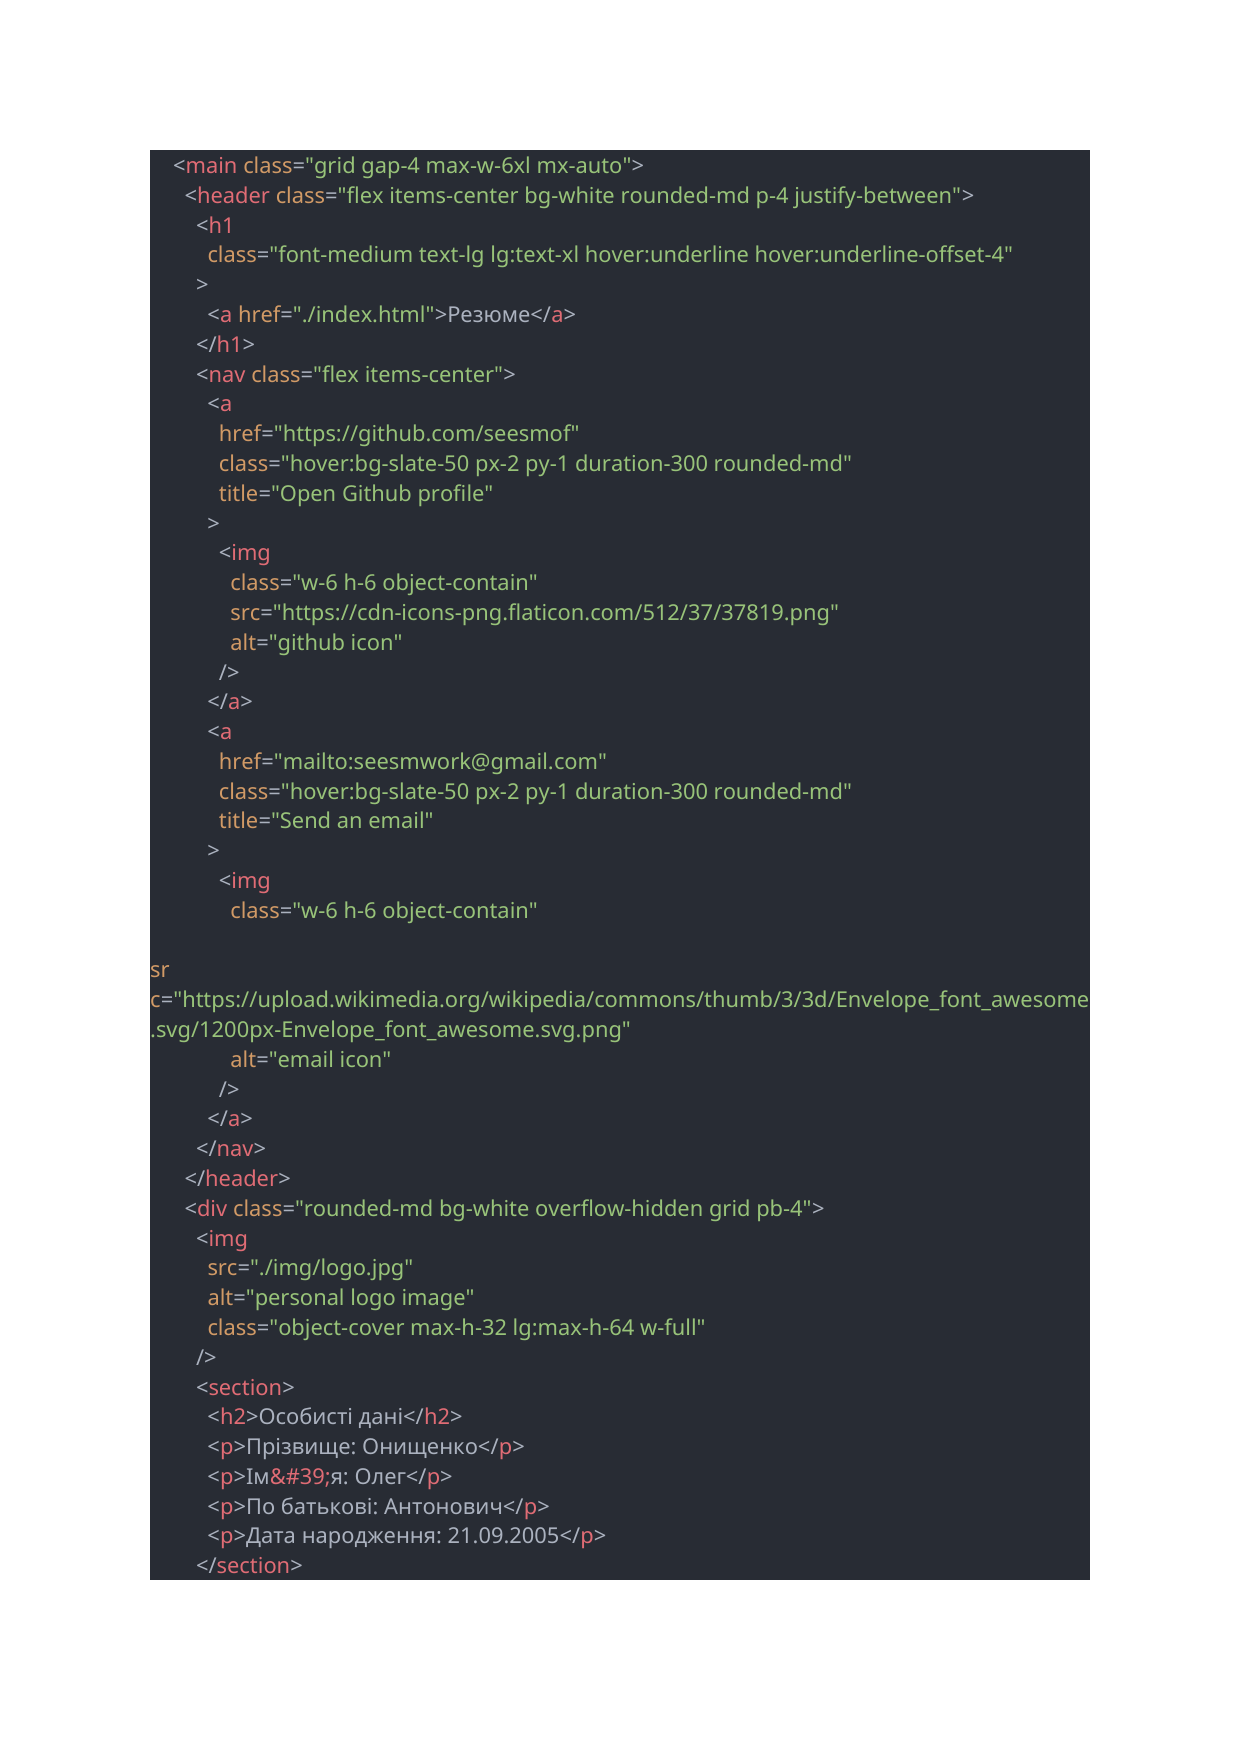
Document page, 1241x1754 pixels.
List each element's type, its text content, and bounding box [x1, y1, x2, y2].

text <section> [150, 1371, 1090, 1401]
text <img [150, 865, 1090, 895]
text </nav> [150, 1133, 1090, 1163]
text class="w-6 h-6 object-contain" [150, 895, 1090, 924]
text title="Open Github profile" [150, 478, 1090, 507]
text /> [150, 1073, 1090, 1103]
text > [150, 835, 1090, 865]
text href="mailto:seesmwork@gmail.com" [150, 746, 1090, 776]
text alt="personal logo image" [150, 1282, 1090, 1312]
text <img [150, 1222, 1090, 1252]
text <p>Дата народження: 21.09.2005</p> [150, 1520, 1090, 1550]
text class="object-cover max-h-32 lg:max-h-64 w-full" [150, 1312, 1090, 1342]
text <header class="flex items-center bg-white rounded-md p-4 justify-between"> [150, 180, 1090, 209]
text <nav class="flex items-center"> [150, 358, 1090, 388]
text src="https://cdn-icons-png.flaticon.com/512/37/37819.png" [150, 597, 1090, 627]
text <h1 [150, 209, 1090, 239]
text src="./img/logo.jpg" [150, 1252, 1090, 1282]
text <a [150, 716, 1090, 746]
text <main class="grid gap-4 max-w-6xl mx-auto"> [150, 150, 1090, 180]
text alt="github icon" [150, 627, 1090, 656]
text </a> [150, 686, 1090, 716]
text </h1> [150, 329, 1090, 358]
text <a href="./index.html">Резюме</a> [150, 299, 1090, 329]
text href="https://github.com/seesmof" [150, 418, 1090, 448]
text src="https://upload.wikimedia.org/wikipedia/commons/thumb/3/3d/Envelope_font_awesome.svg/1200px-Envelope_font_awesome.svg.png" [150, 924, 1090, 1044]
text <p>Ім&#39;я: Олег</p> [150, 1461, 1090, 1491]
text class="font-medium text-lg lg:text-xl hover:underline hover:underline-offset-4" [150, 239, 1090, 269]
text <h2>Особисті дані</h2> [150, 1401, 1090, 1431]
text <a [150, 388, 1090, 418]
text <p>Прізвище: Онищенко</p> [150, 1431, 1090, 1461]
text </a> [150, 1103, 1090, 1133]
text > [150, 269, 1090, 299]
text </section> [150, 1550, 1090, 1580]
text class="hover:bg-slate-50 px-2 py-1 duration-300 rounded-md" [150, 448, 1090, 478]
text </header> [150, 1163, 1090, 1193]
text <div class="rounded-md bg-white overflow-hidden grid pb-4"> [150, 1193, 1090, 1222]
text alt="email icon" [150, 1044, 1090, 1073]
text class="w-6 h-6 object-contain" [150, 567, 1090, 597]
text /> [150, 1342, 1090, 1371]
text <img [150, 537, 1090, 567]
text /> [150, 656, 1090, 686]
text title="Send an email" [150, 805, 1090, 835]
text > [150, 507, 1090, 537]
text <p>По батькові: Антонович</p> [150, 1491, 1090, 1520]
text class="hover:bg-slate-50 px-2 py-1 duration-300 rounded-md" [150, 776, 1090, 805]
